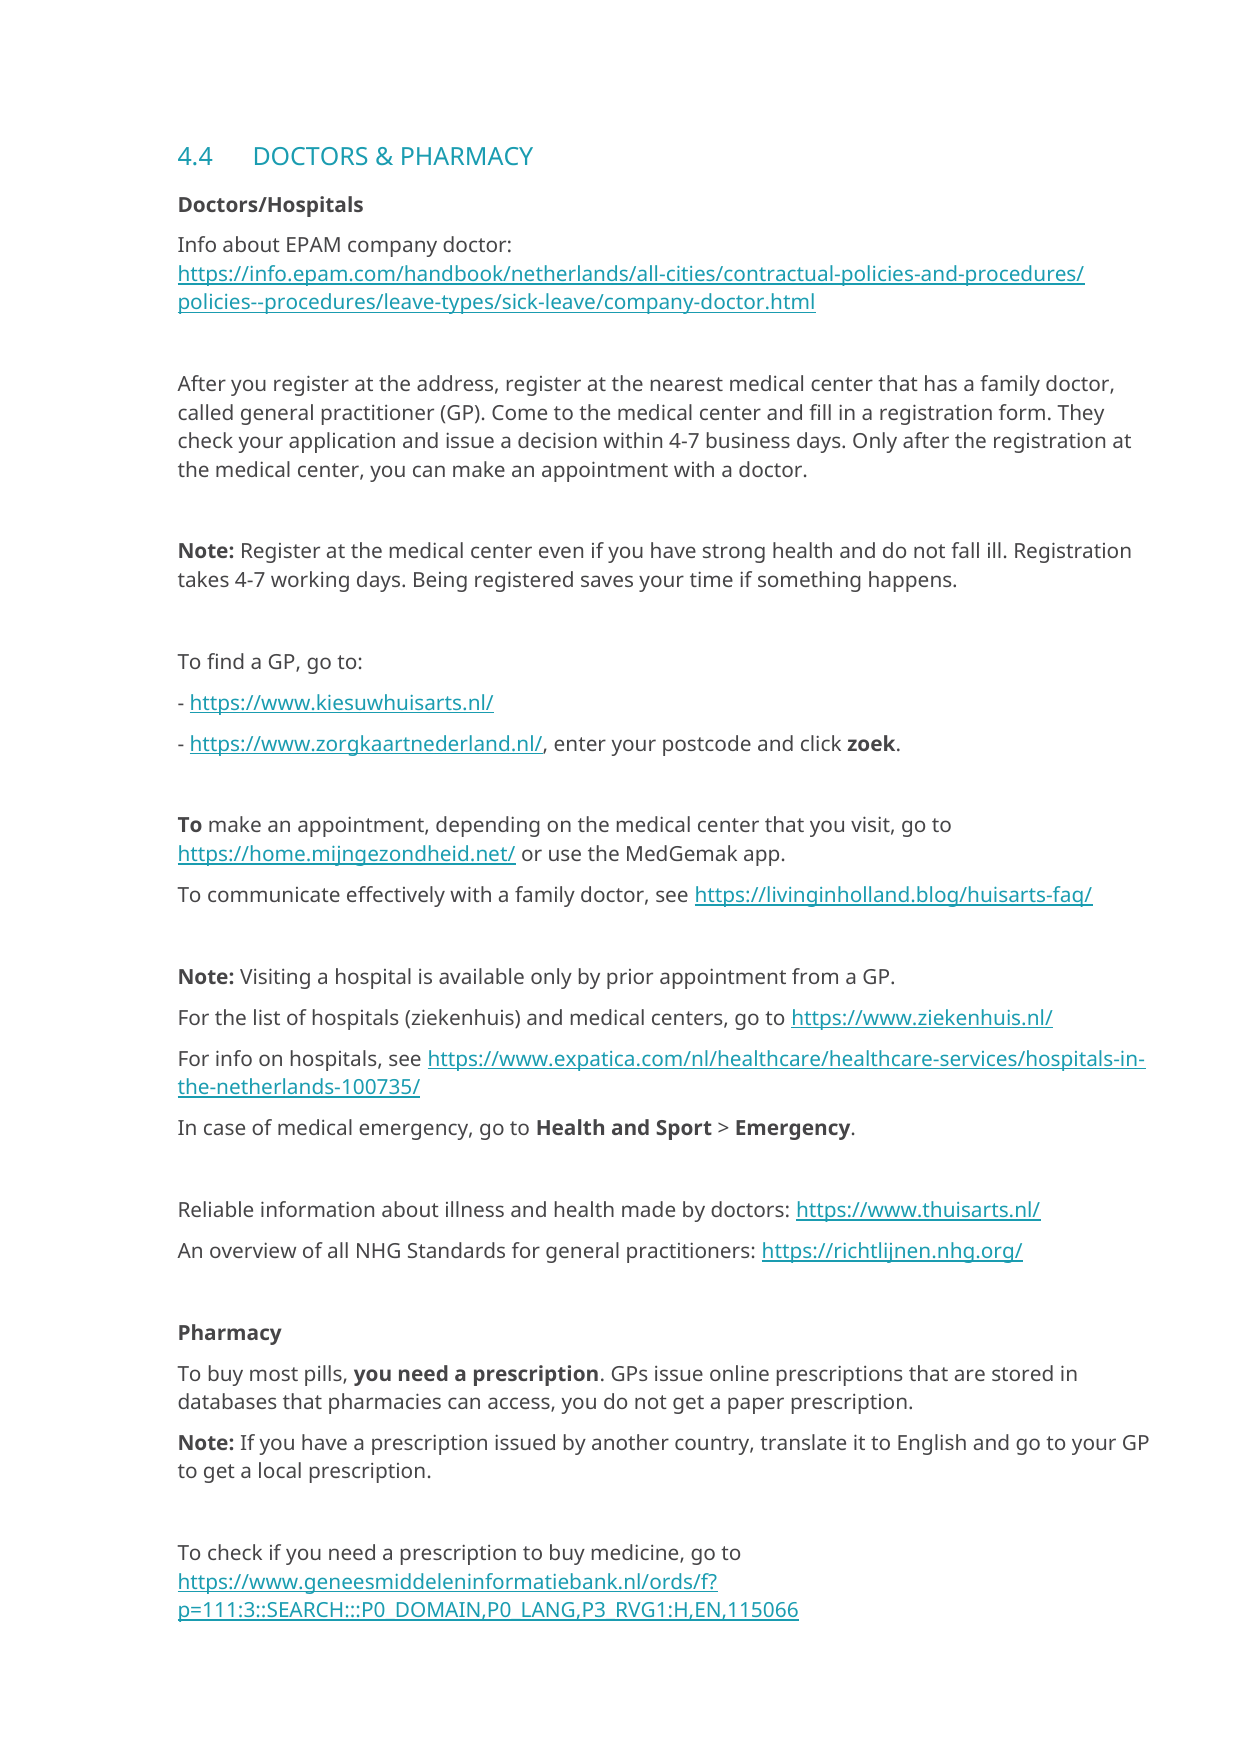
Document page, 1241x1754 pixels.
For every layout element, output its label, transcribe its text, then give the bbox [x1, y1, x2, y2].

text To communicate effectively with a family doctor, see https://livinginholland.blog/huisarts-faq/ [177, 880, 1152, 908]
text - https://www.kiesuwhuisarts.nl/ [177, 688, 1152, 716]
text In case of medical emergency, go to Health and Sport > Emergency. [177, 1113, 1152, 1142]
text To check if you need a prescription to buy medicine, go to https://www.geneesmiddeleninformatiebank.nl/ords/f?p=111:3::SEARCH:::P0_DOMAIN,P0_LANG,P3_RVG1:H,EN,115066 [177, 1538, 1152, 1624]
text Note: If you have a prescription issued by another country, translate it to English and go to your GP to get a local prescription. [177, 1428, 1152, 1485]
text To find a GP, go to: [177, 647, 1152, 675]
text To make an appointment, depending on the medical center that you visit, go to https://home.mijngezondheid.net/ or use the MedGemak app. [177, 811, 1152, 867]
text To buy most pills, you need a prescription. GPs issue online prescriptions that are stored in databases that pharmacies can access, you do not get a paper prescription. [177, 1359, 1152, 1416]
text After you register at the address, register at the nearest medical center that has a family doctor, called general practitioner (GP). Come to the medical center and fill in a registration form. They check your application and issue a decision within 4-7 business days. Only after the registration at the medical center, you can make an appointment with a doctor. [177, 369, 1152, 483]
text Note: Visiting a hospital is available only by prior appointment from a GP. [177, 962, 1152, 990]
text - https://www.zorgkaartnederland.nl/, enter your postcode and click zoek. [177, 729, 1152, 757]
text Reliable information about illness and health made by doctors: https://www.thuisarts.nl/ [177, 1195, 1152, 1223]
text Info about EPAM company doctor: https://info.epam.com/handbook/netherlands/all-cities/contractual-policies-and-procedures/policies--procedures/leave-types/sick-leave/company-doctor.html [177, 231, 1152, 316]
text For the list of hospitals (ziekenhuis) and medical centers, go to https://www.ziekenhuis.nl/ [177, 1003, 1152, 1031]
text Note: Register at the medical center even if you have strong health and do not fall ill. Registration takes 4-7 working days. Being registered saves your time if something happens. [177, 537, 1152, 593]
text An overview of all NHG Standards for general practitioners: https://richtlijnen.nhg.org/ [177, 1236, 1152, 1264]
text Doctors/Hospitals [177, 190, 1152, 218]
text Pharmacy [177, 1318, 1152, 1346]
subtitle Doctors & Pharmacy [177, 139, 1152, 173]
text For info on hospitals, see https://www.expatica.com/nl/healthcare/healthcare-services/hospitals-in-the-netherlands-100735/ [177, 1044, 1152, 1101]
